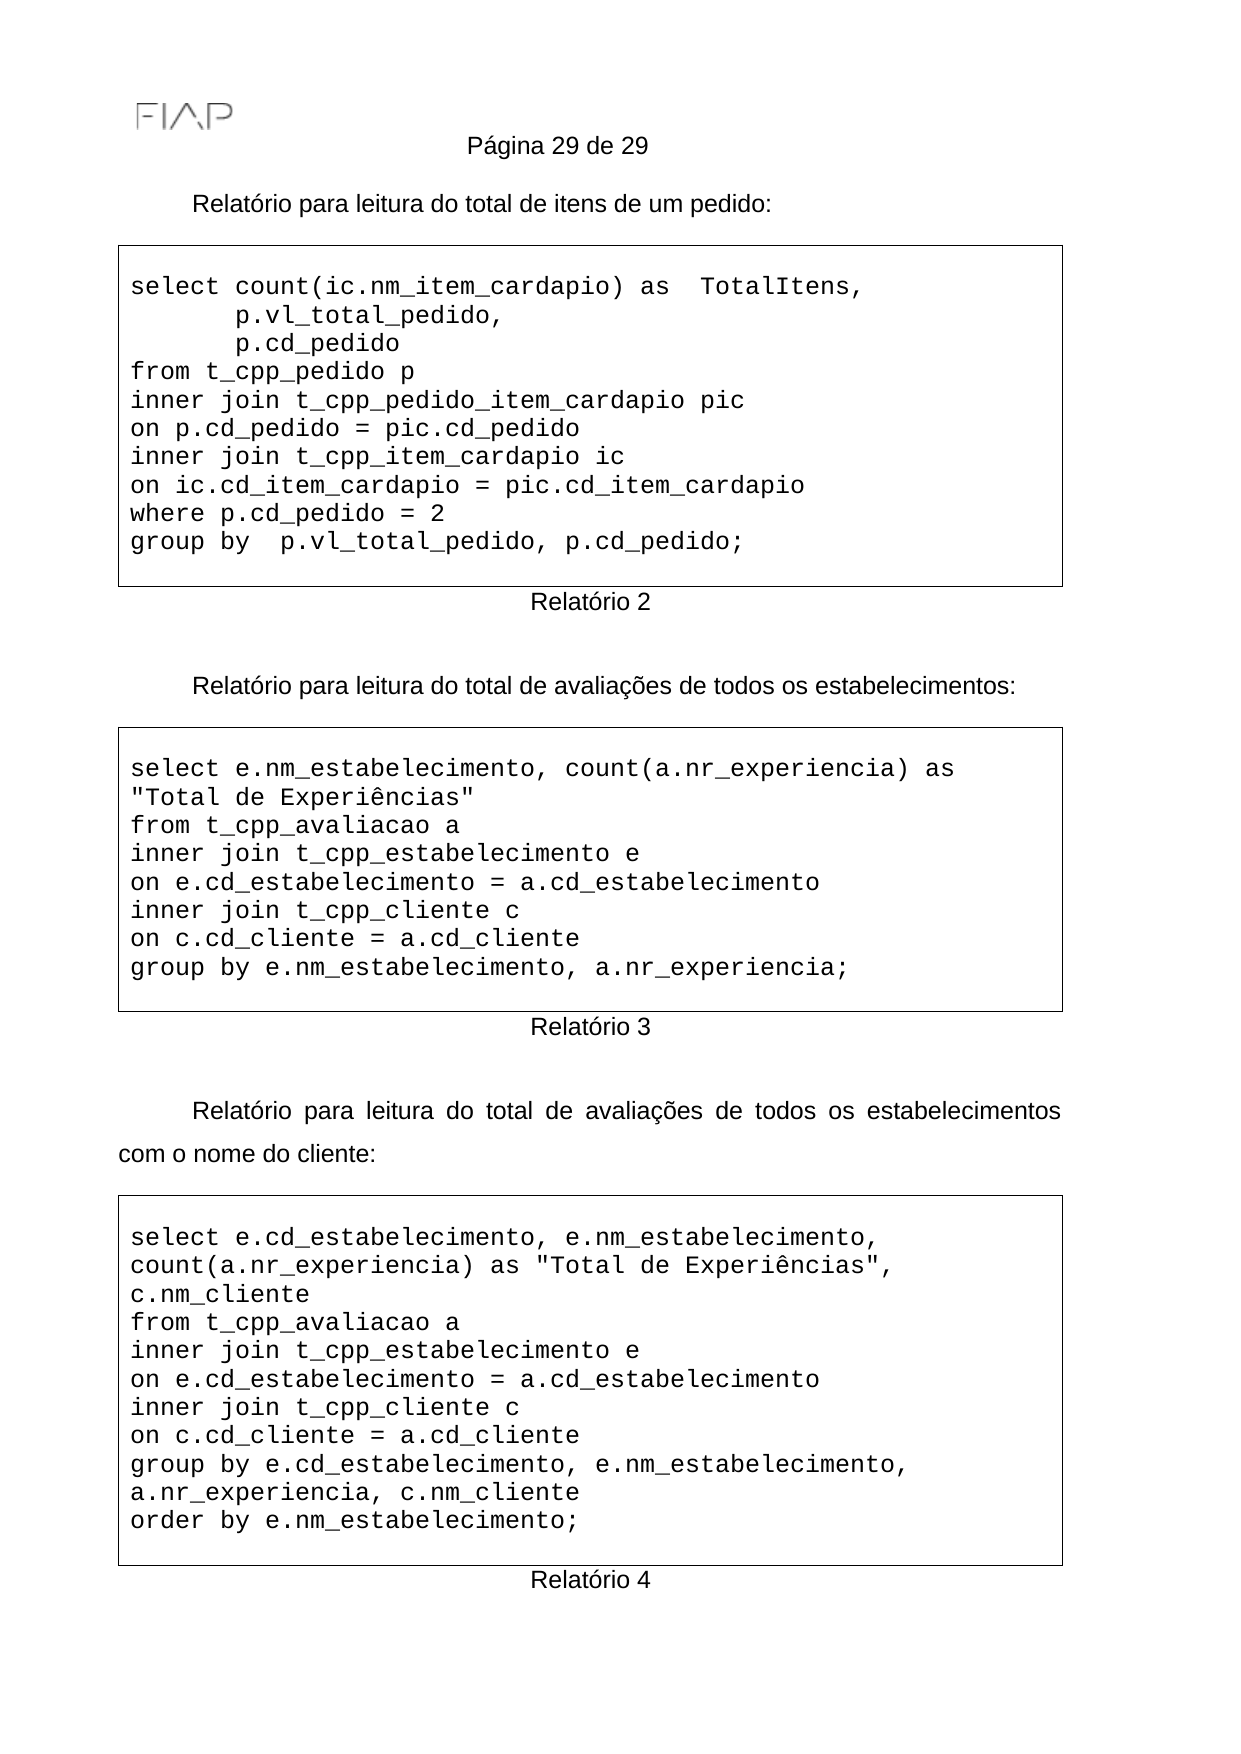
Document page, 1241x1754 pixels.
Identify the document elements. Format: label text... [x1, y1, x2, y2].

list Relatório para leitura do total de avaliações de todos os estabelecimentos com o nome do cliente: [118, 1096, 1063, 1168]
table_header select e.nm_estabelecimento, count(a.nr_experiencia) as "Total de Experiências" from t_cpp_avaliacao a inner join t_cpp_estabelecimento e on e.cd_estabelecimento = a.cd_estabelecimento inner join t_cpp_cliente c on c.cd_cliente = a.cd_cliente group by e.nm_estabelecimento, a.nr_experiencia; [119, 728, 1062, 1011]
table_header select e.cd_estabelecimento, e.nm_estabelecimento, count(a.nr_experiencia) as "Total de Experiências", c.nm_cliente from t_cpp_avaliacao a inner join t_cpp_estabelecimento e on e.cd_estabelecimento = a.cd_estabelecimento inner join t_cpp_cliente c on c.cd_cliente = a.cd_cliente group by e.cd_estabelecimento, e.nm_estabelecimento, a.nr_experiencia, c.nm_cliente order by e.nm_estabelecimento; [119, 1196, 1062, 1564]
text Relatório 4 [118, 1566, 1063, 1594]
picture [136, 103, 233, 130]
table_header select count(ic.nm_item_cardapio) as TotalItens, p.vl_total_pedido, p.cd_pedido from t_cpp_pedido p inner join t_cpp_pedido_item_cardapio pic on p.cd_pedido = pic.cd_pedido inner join t_cpp_item_cardapio ic on ic.cd_item_cardapio = pic.cd_item_cardapio where p.cd_pedido = 2 group by p.vl_total_pedido, p.cd_pedido; [119, 246, 1062, 586]
text Relatório 3 [118, 1012, 1063, 1041]
list Relatório para leitura do total de itens de um pedido: [118, 189, 1063, 218]
list Relatório para leitura do total de avaliações de todos os estabelecimentos: [118, 671, 1063, 700]
text Relatório 2 [118, 587, 1063, 615]
